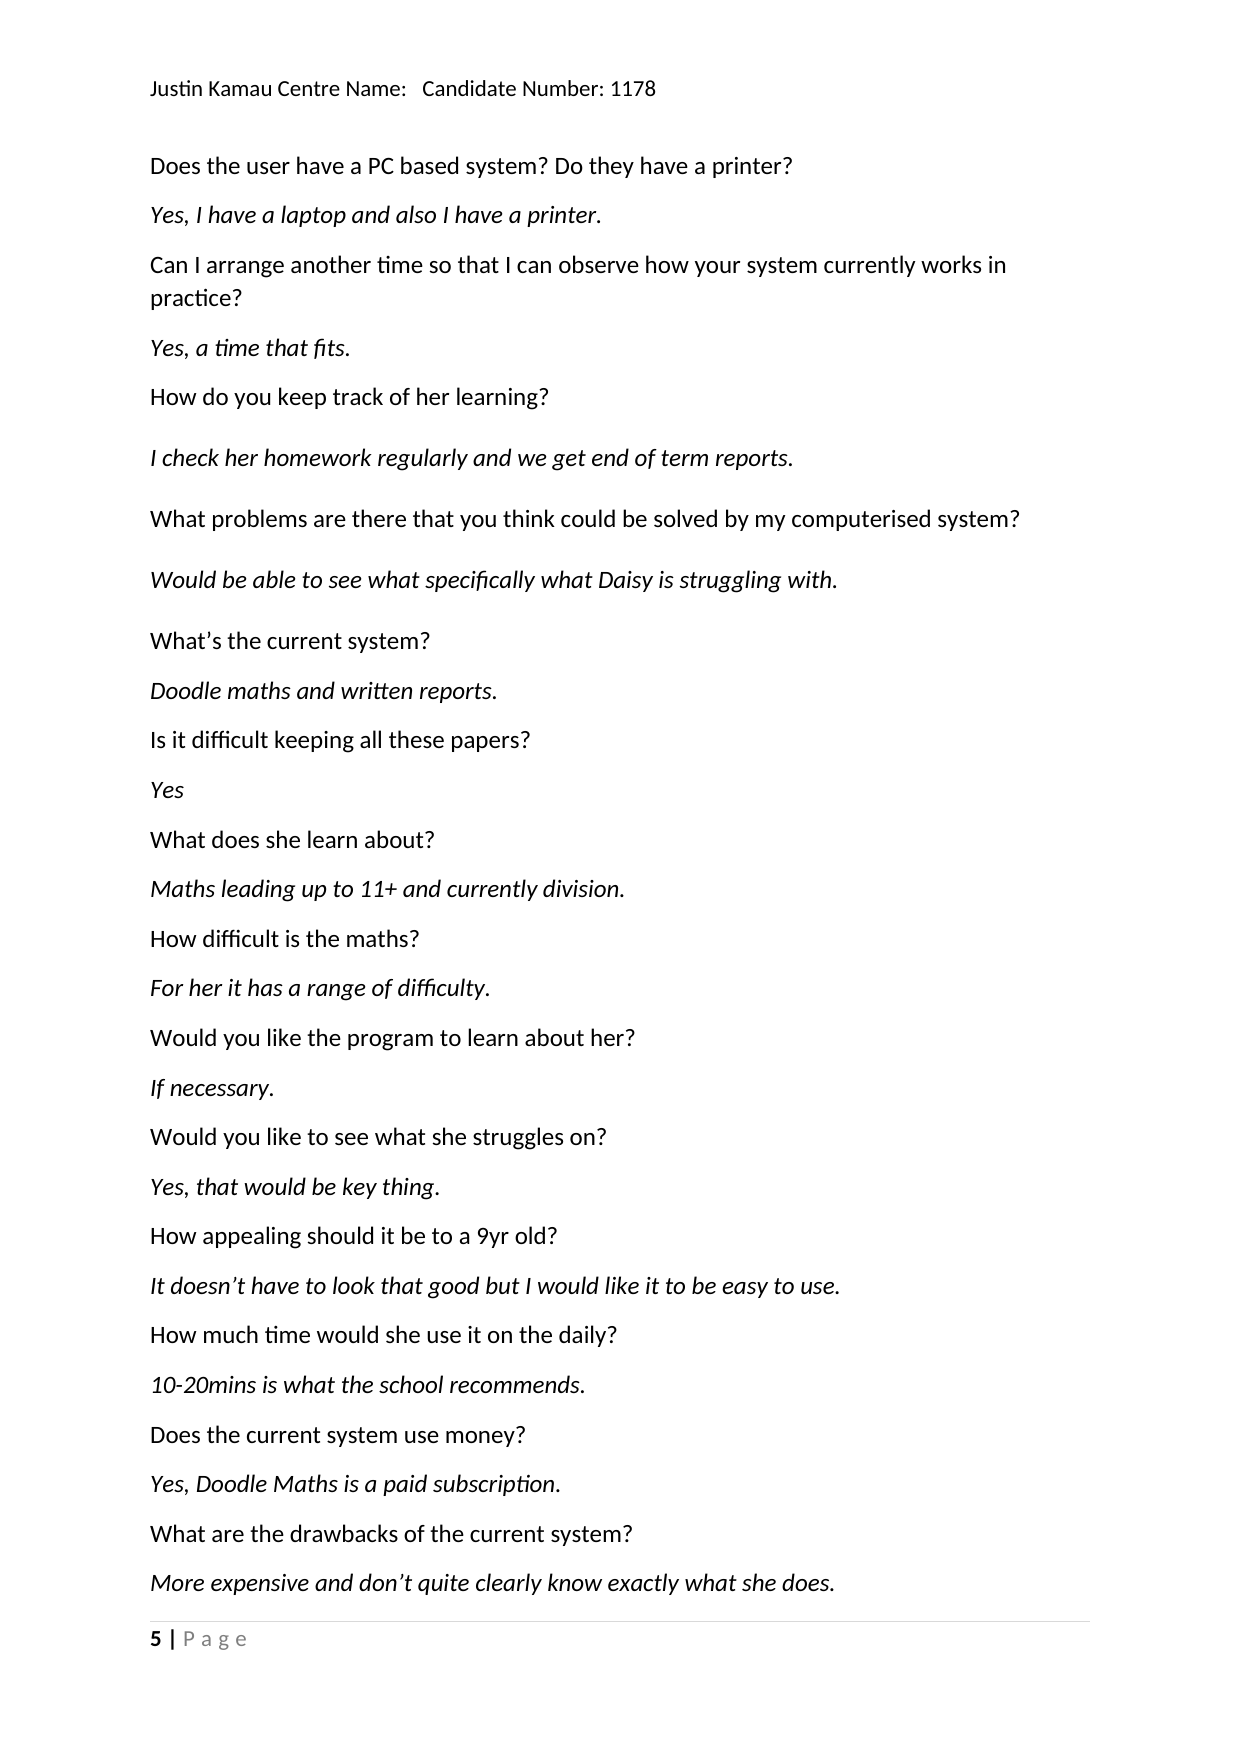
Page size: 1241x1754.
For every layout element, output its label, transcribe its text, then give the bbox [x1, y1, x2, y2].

text Can I arrange another time so that I can observe how your system currently works in practice? [150, 249, 1090, 313]
text Yes, Doodle Maths is a paid subscription. [150, 1468, 1090, 1499]
text Does the user have a PC based system? Do they have a printer? [150, 150, 1090, 181]
text Yes, that would be key thing. [150, 1171, 1090, 1201]
text I check her homework regularly and we get end of term reports. [150, 442, 1090, 473]
text What are the drawbacks of the current system? [150, 1518, 1090, 1548]
text Would you like the program to learn about her? [150, 1022, 1090, 1053]
text Would be able to see what specifically what Daisy is struggling with. [150, 564, 1090, 595]
text How do you keep track of her learning? [150, 381, 1090, 412]
text Is it difficult keeping all these papers? [150, 724, 1090, 755]
text How appealing should it be to a 9yr old? [150, 1220, 1090, 1251]
text 10-20mins is what the school recommends. [150, 1369, 1090, 1400]
text It doesn’t have to look that good but I would like it to be easy to use. [150, 1270, 1090, 1301]
text Would you like to see what she struggles on? [150, 1121, 1090, 1152]
text Yes, I have a laptop and also I have a printer. [150, 199, 1090, 230]
text Maths leading up to 11+ and currently division. [150, 873, 1090, 904]
text How much time would she use it on the daily? [150, 1319, 1090, 1350]
text If necessary. [150, 1072, 1090, 1102]
text For her it has a range of difficulty. [150, 972, 1090, 1003]
text Yes, a time that fits. [150, 332, 1090, 362]
text How difficult is the maths? [150, 923, 1090, 953]
text Does the current system use money? [150, 1419, 1090, 1449]
text What’s the current system? [150, 625, 1090, 656]
text What does she learn about? [150, 824, 1090, 854]
text Doodle maths and written reports. [150, 675, 1090, 706]
text More expensive and don’t quite clearly know exactly what she does. [150, 1567, 1090, 1598]
text What problems are there that you think could be solved by my computerised system? [150, 503, 1090, 534]
text Yes [150, 774, 1090, 805]
